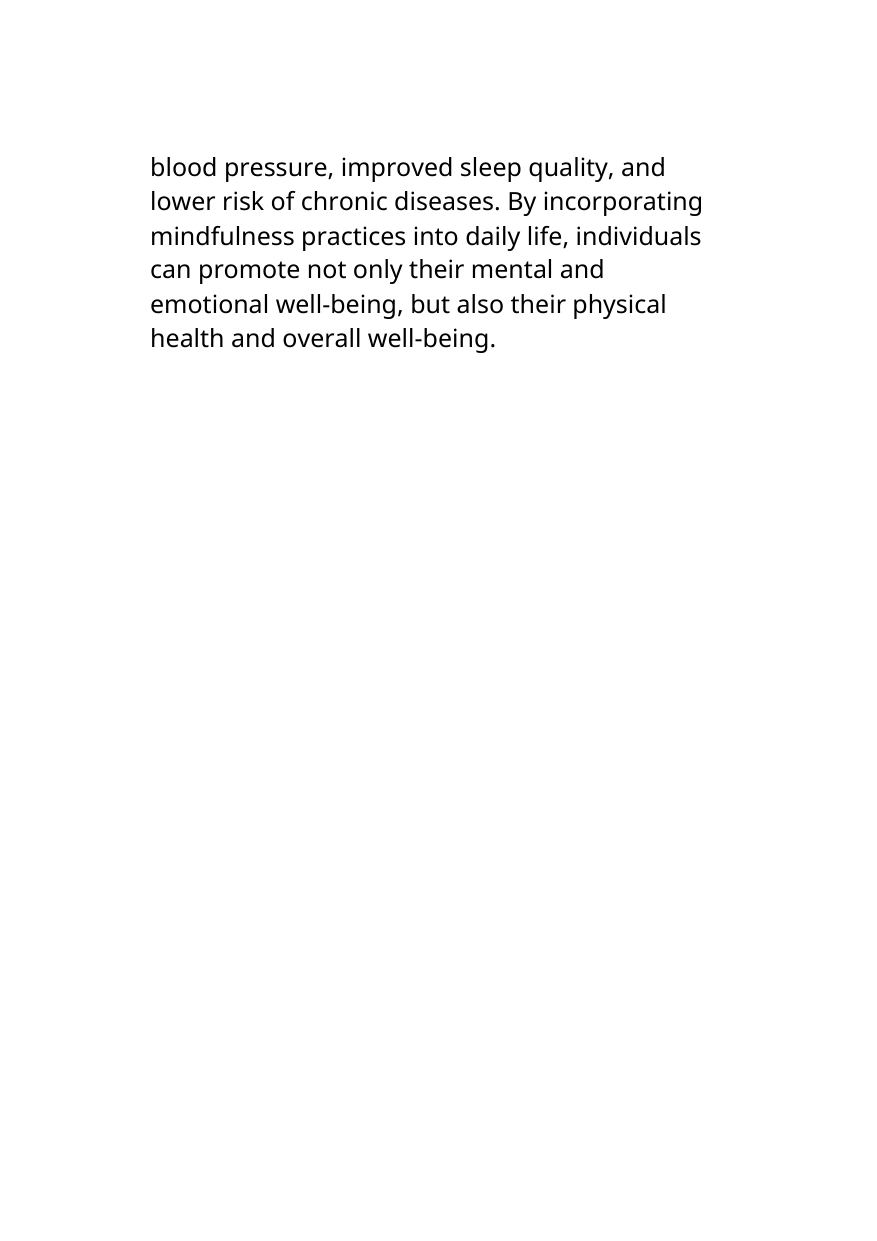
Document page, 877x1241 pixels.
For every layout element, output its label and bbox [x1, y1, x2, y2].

text [150, 150, 727, 354]
